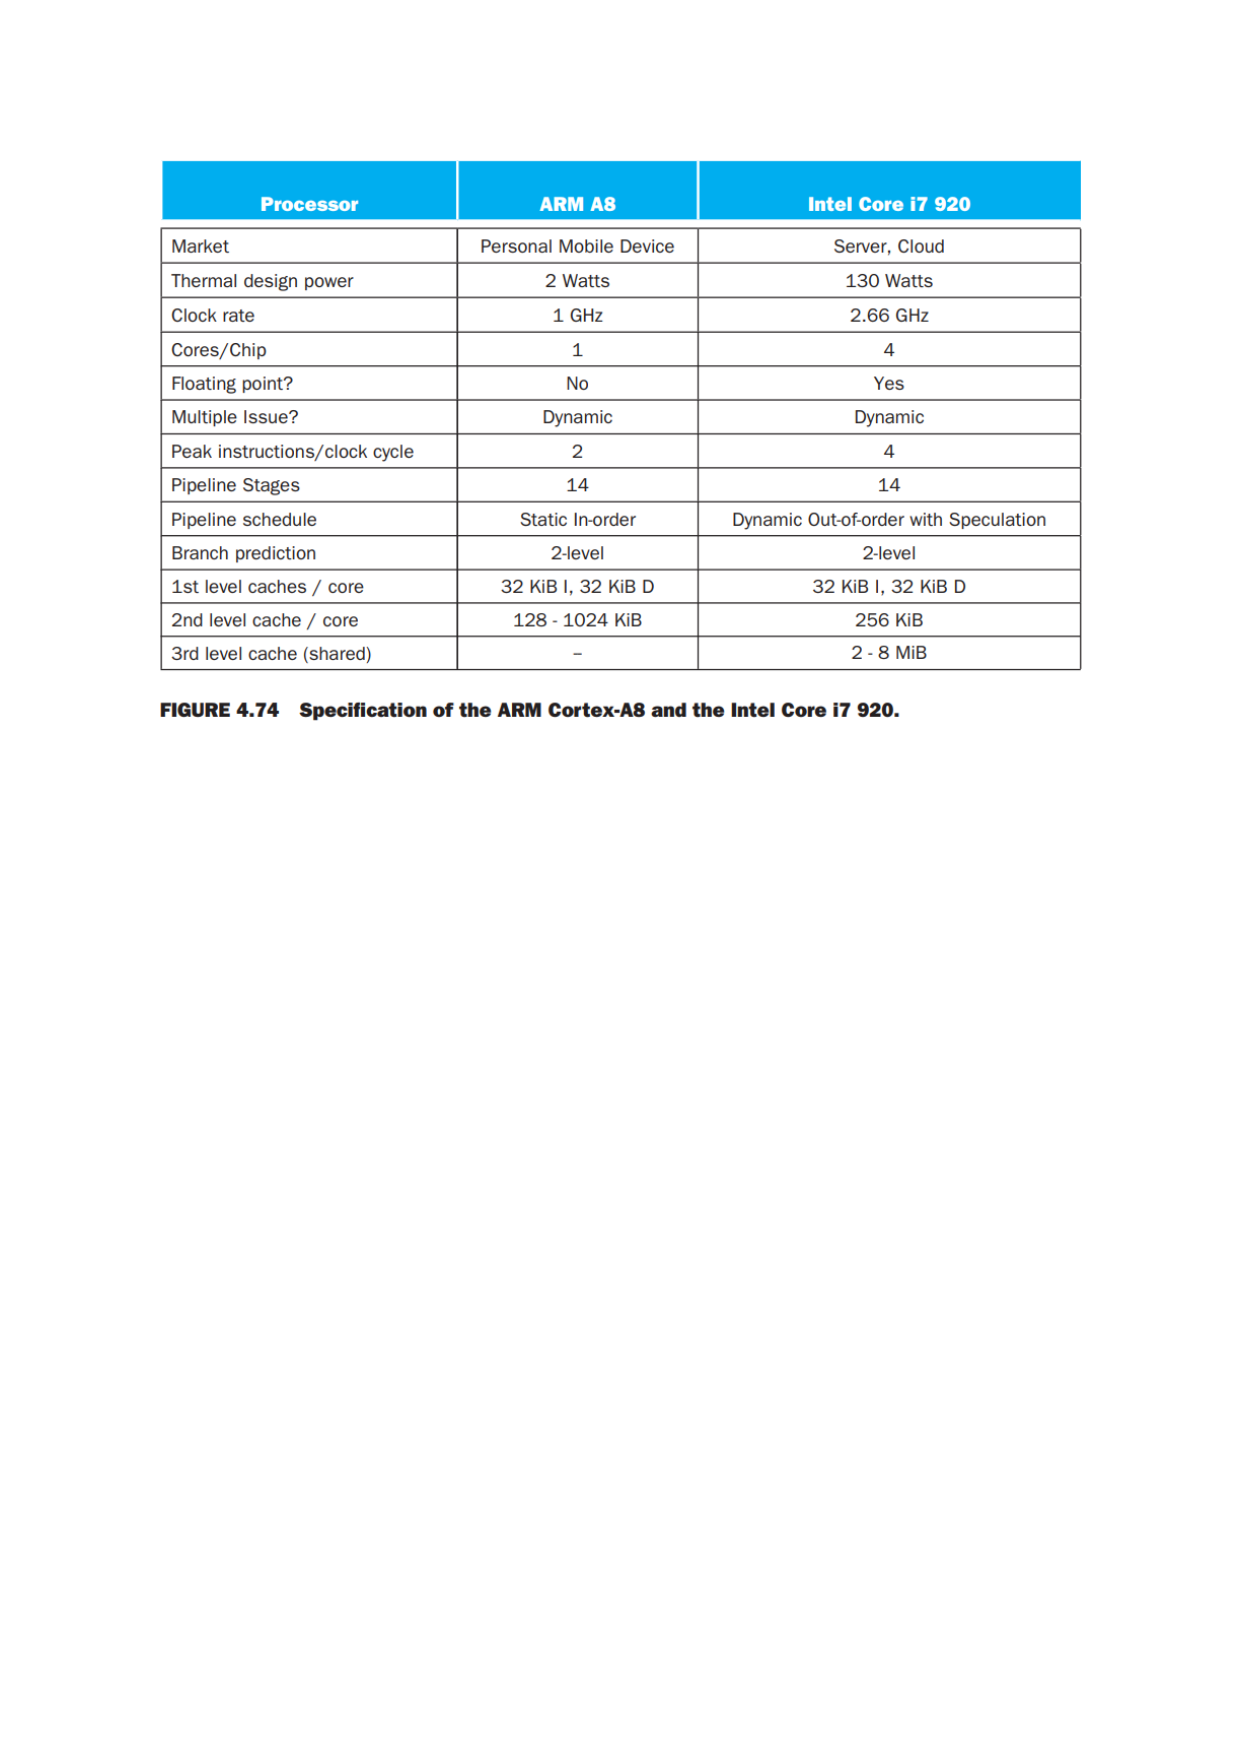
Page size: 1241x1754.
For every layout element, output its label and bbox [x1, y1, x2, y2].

picture [150, 150, 1091, 728]
